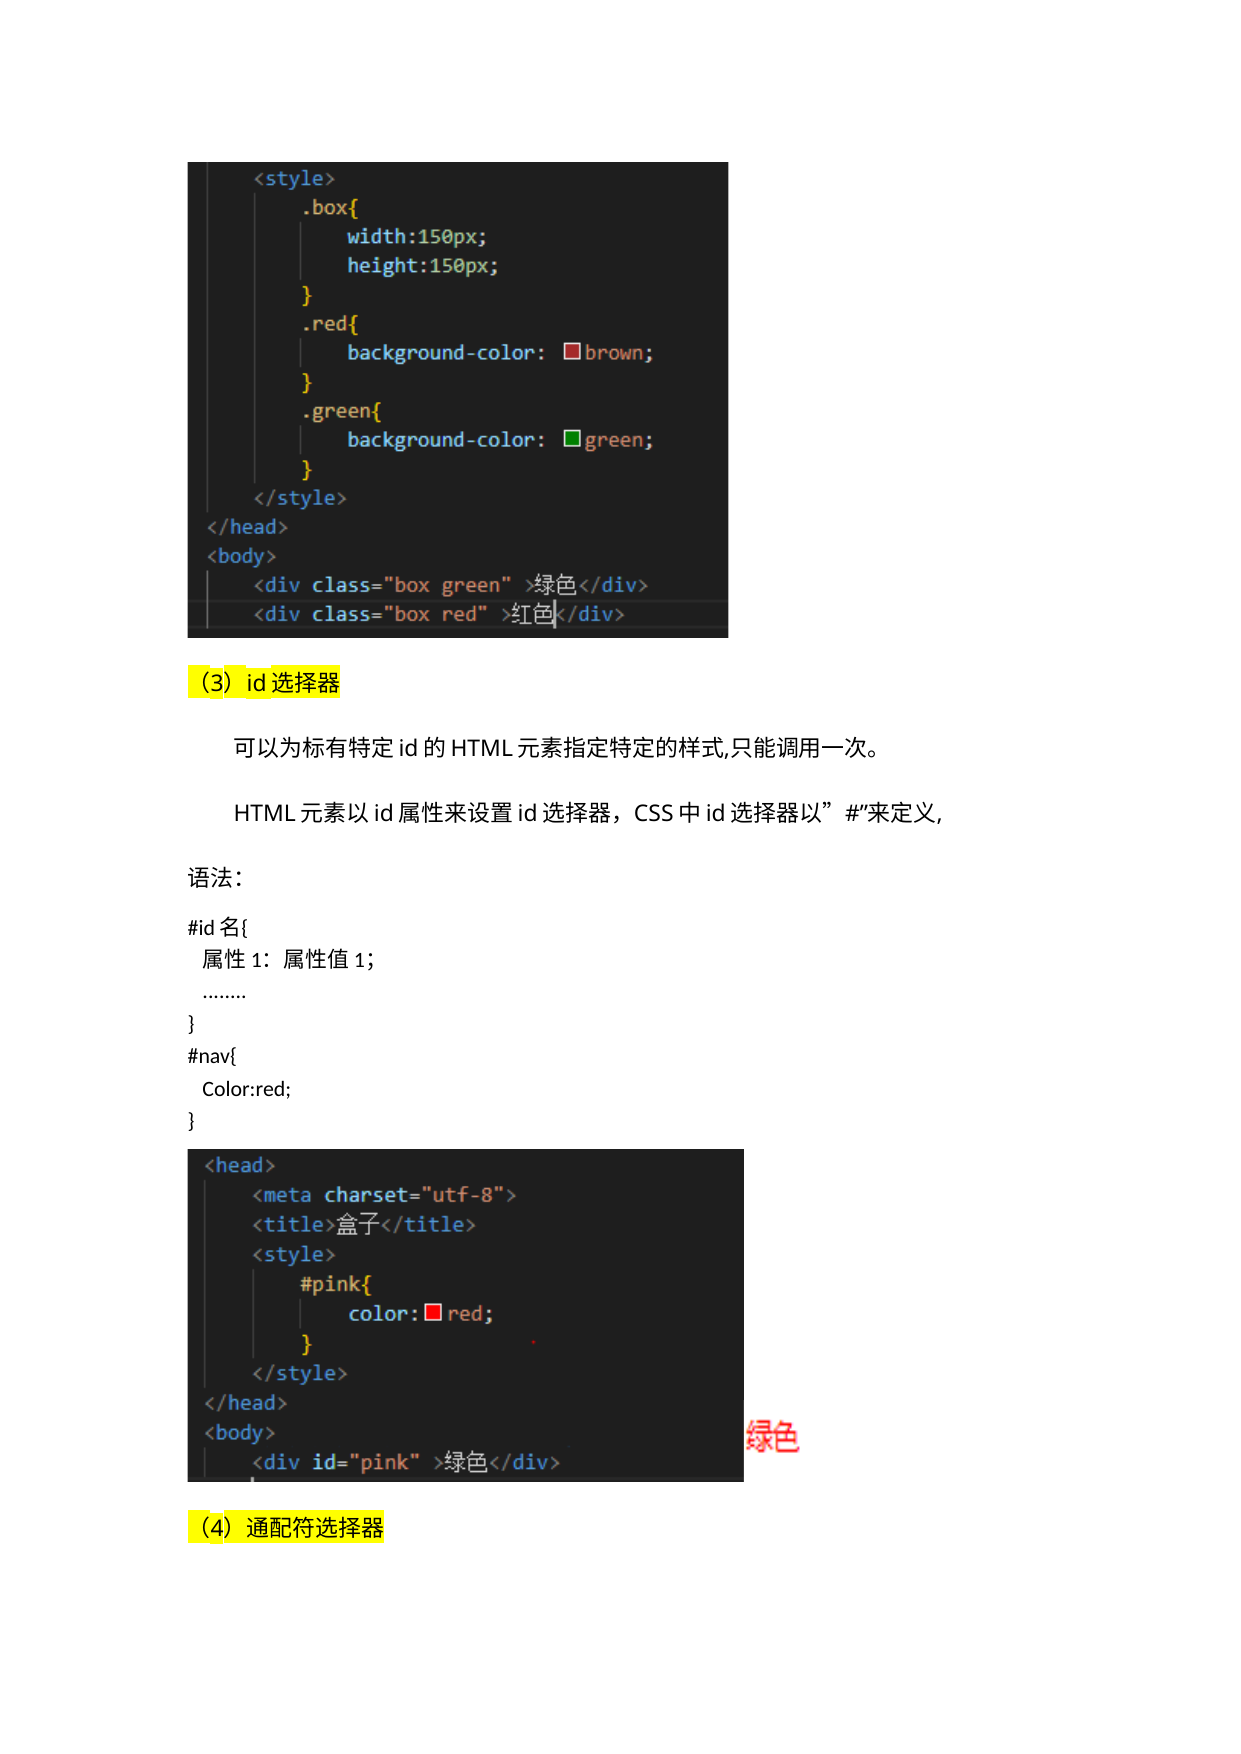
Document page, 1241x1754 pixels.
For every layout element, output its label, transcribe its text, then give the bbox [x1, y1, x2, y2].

picture [187, 162, 729, 638]
text #nav{ [187, 1039, 1053, 1072]
list 语法： [187, 844, 1053, 909]
list id选择器 [187, 649, 1053, 714]
text ........ [187, 974, 1053, 1007]
picture [187, 1149, 833, 1482]
text （4）通配符选择器 [187, 1494, 1053, 1559]
text #id名{ [187, 909, 1053, 942]
text } [187, 1104, 1053, 1137]
text 属性1：属性值1； [187, 942, 1053, 974]
text } [187, 1007, 1053, 1039]
text Color:red; [187, 1072, 1053, 1104]
list HTML元素以id属性来设置id选择器，CSS中id选择器以”#”来定义, [187, 779, 1053, 844]
list 可以为标有特定id的HTML元素指定特定的样式,只能调用一次。 [187, 714, 1053, 779]
